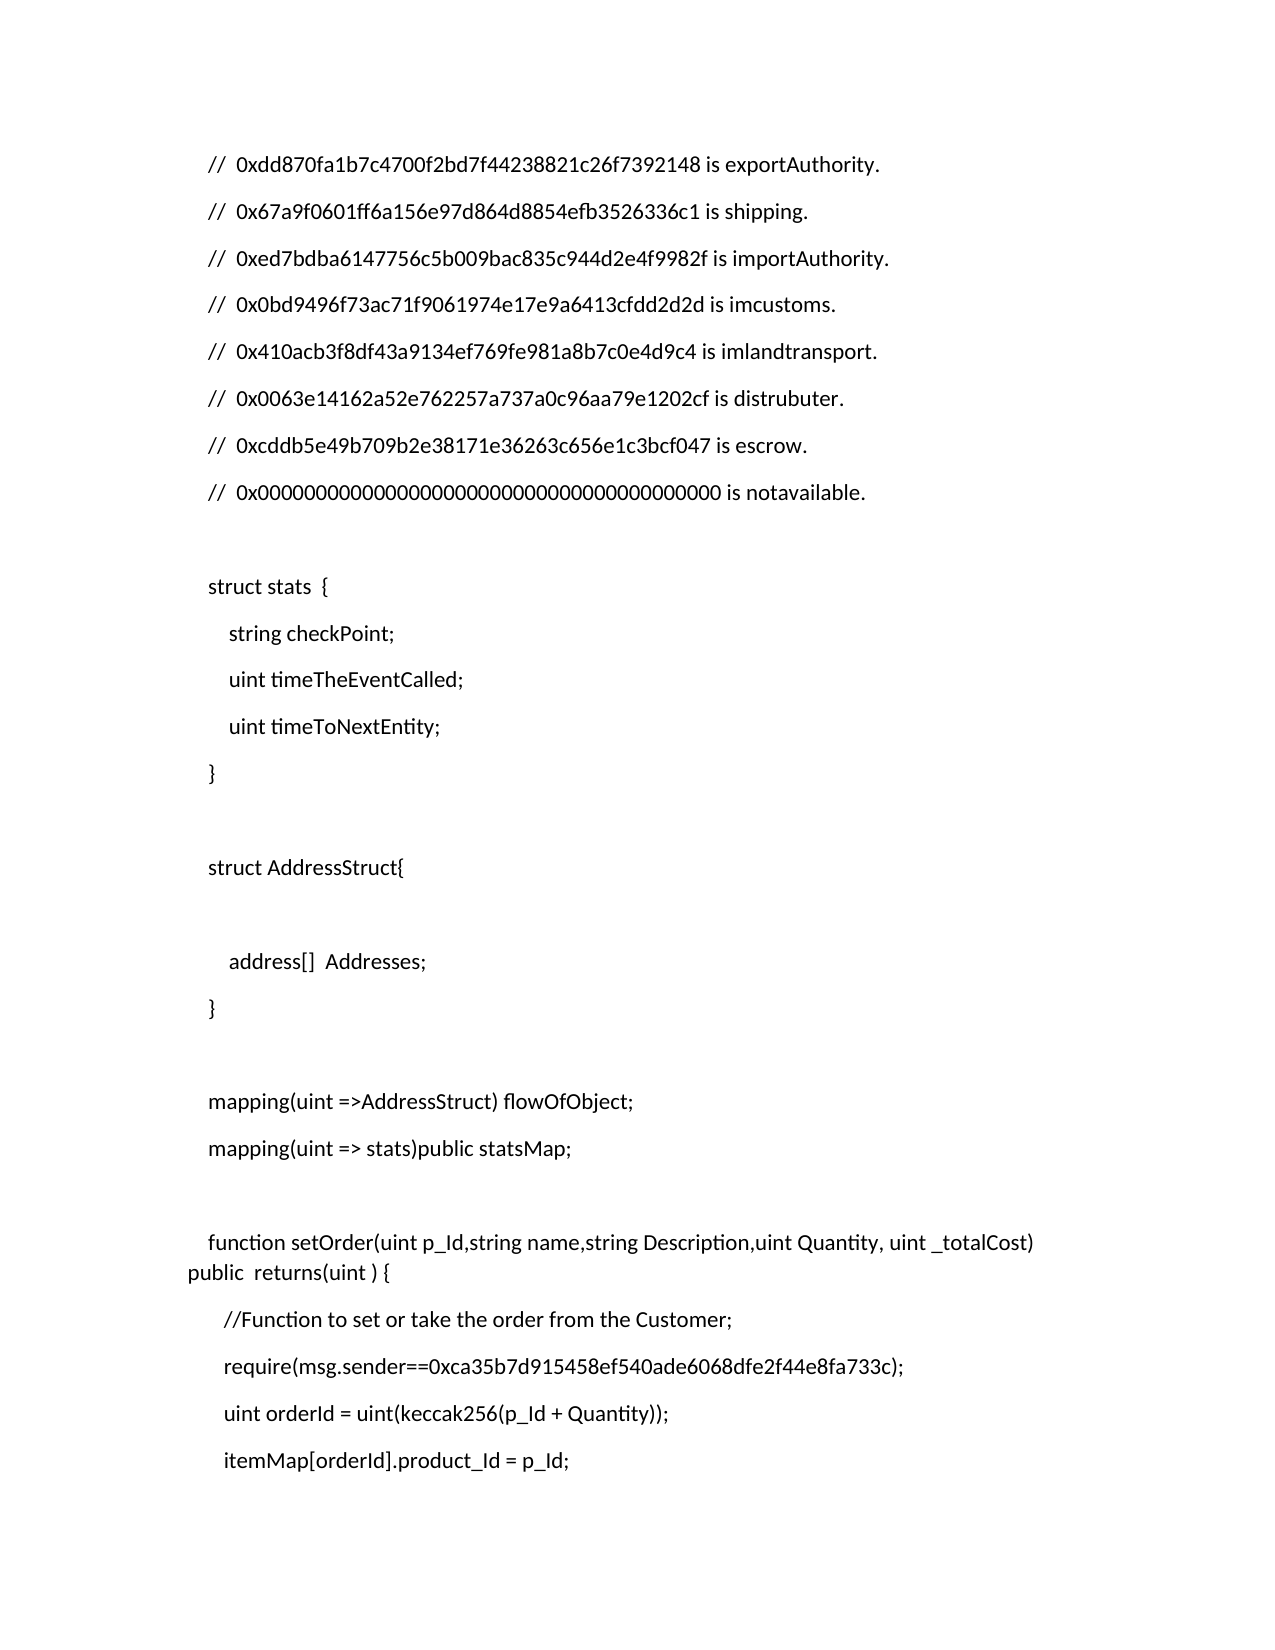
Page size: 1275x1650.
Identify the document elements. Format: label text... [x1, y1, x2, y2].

text mapping(uint =>AddressStruct) flowOfObject; [187, 1087, 1087, 1116]
text function setOrder(uint p_Id,string name,string Description,uint Quantity, uint _totalCost) public returns(uint ) { [187, 1228, 1087, 1286]
text // 0x67a9f0601ff6a156e97d864d8854efb3526336c1 is shipping. [187, 197, 1087, 225]
text // 0xdd870fa1b7c4700f2bd7f44238821c26f7392148 is exportAuthority. [187, 150, 1087, 178]
text itemMap[orderId].product_Id = p_Id; [187, 1446, 1087, 1474]
text struct AddressStruct{ [187, 853, 1087, 881]
text // 0x0000000000000000000000000000000000000000 is notavailable. [187, 478, 1087, 506]
text uint orderId = uint(keccak256(p_Id + Quantity)); [187, 1399, 1087, 1427]
text address[] Addresses; [187, 947, 1087, 975]
text uint timeToNextEntity; [187, 712, 1087, 741]
text string checkPoint; [187, 619, 1087, 647]
text //Function to set or take the order from the Customer; [187, 1305, 1087, 1333]
text mapping(uint => stats)public statsMap; [187, 1134, 1087, 1162]
text // 0xed7bdba6147756c5b009bac835c944d2e4f9982f is importAuthority. [187, 244, 1087, 272]
text } [187, 994, 1087, 1022]
text require(msg.sender==0xca35b7d915458ef540ade6068dfe2f44e8fa733c); [187, 1352, 1087, 1380]
text struct stats { [187, 572, 1087, 600]
text uint timeTheEventCalled; [187, 666, 1087, 694]
text // 0xcddb5e49b709b2e38171e36263c656e1c3bcf047 is escrow. [187, 431, 1087, 459]
text // 0x410acb3f8df43a9134ef769fe981a8b7c0e4d9c4 is imlandtransport. [187, 337, 1087, 366]
text } [187, 759, 1087, 787]
text // 0x0bd9496f73ac71f9061974e17e9a6413cfdd2d2d is imcustoms. [187, 291, 1087, 319]
text // 0x0063e14162a52e762257a737a0c96aa79e1202cf is distrubuter. [187, 384, 1087, 412]
